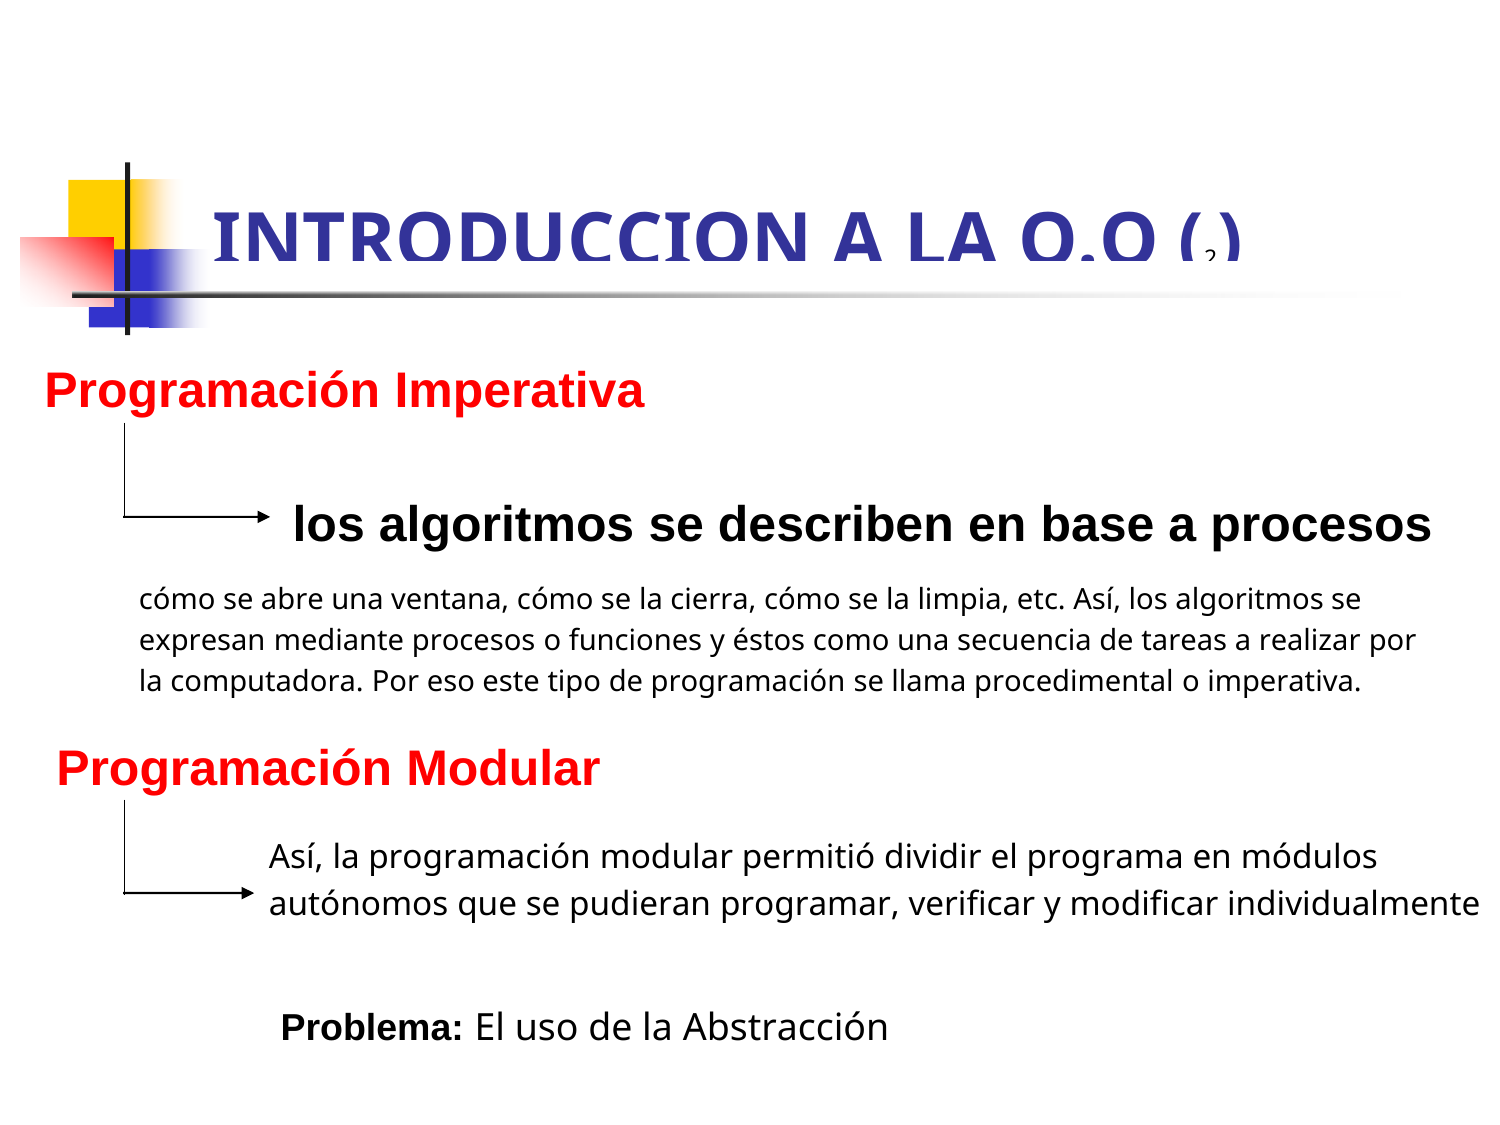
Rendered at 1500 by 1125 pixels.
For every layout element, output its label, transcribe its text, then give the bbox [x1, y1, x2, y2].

text Así, la programación modular permitió dividir el programa en módulos [269, 833, 1500, 878]
text cómo se abre una ventana, cómo se la cierra, cómo se la limpia, etc. Así, los algoritmos se expresan mediante procesos o funciones y éstos como una secuencia de tareas a realizar por la computadora. Por eso este tipo de programación se llama procedimental o imperativa. [139, 578, 1430, 700]
text autónomos que se pudieran programar, verificar y modificar individualmente [269, 880, 1500, 925]
picture [20, 179, 1423, 328]
subtitle Programación Imperativa [44, 361, 1500, 418]
subtitle Programación Modular [56, 738, 1500, 796]
text Problema: El uso de la Abstracción [280, 1001, 1500, 1052]
text los algoritmos se describen en base a procesos [292, 494, 1500, 552]
